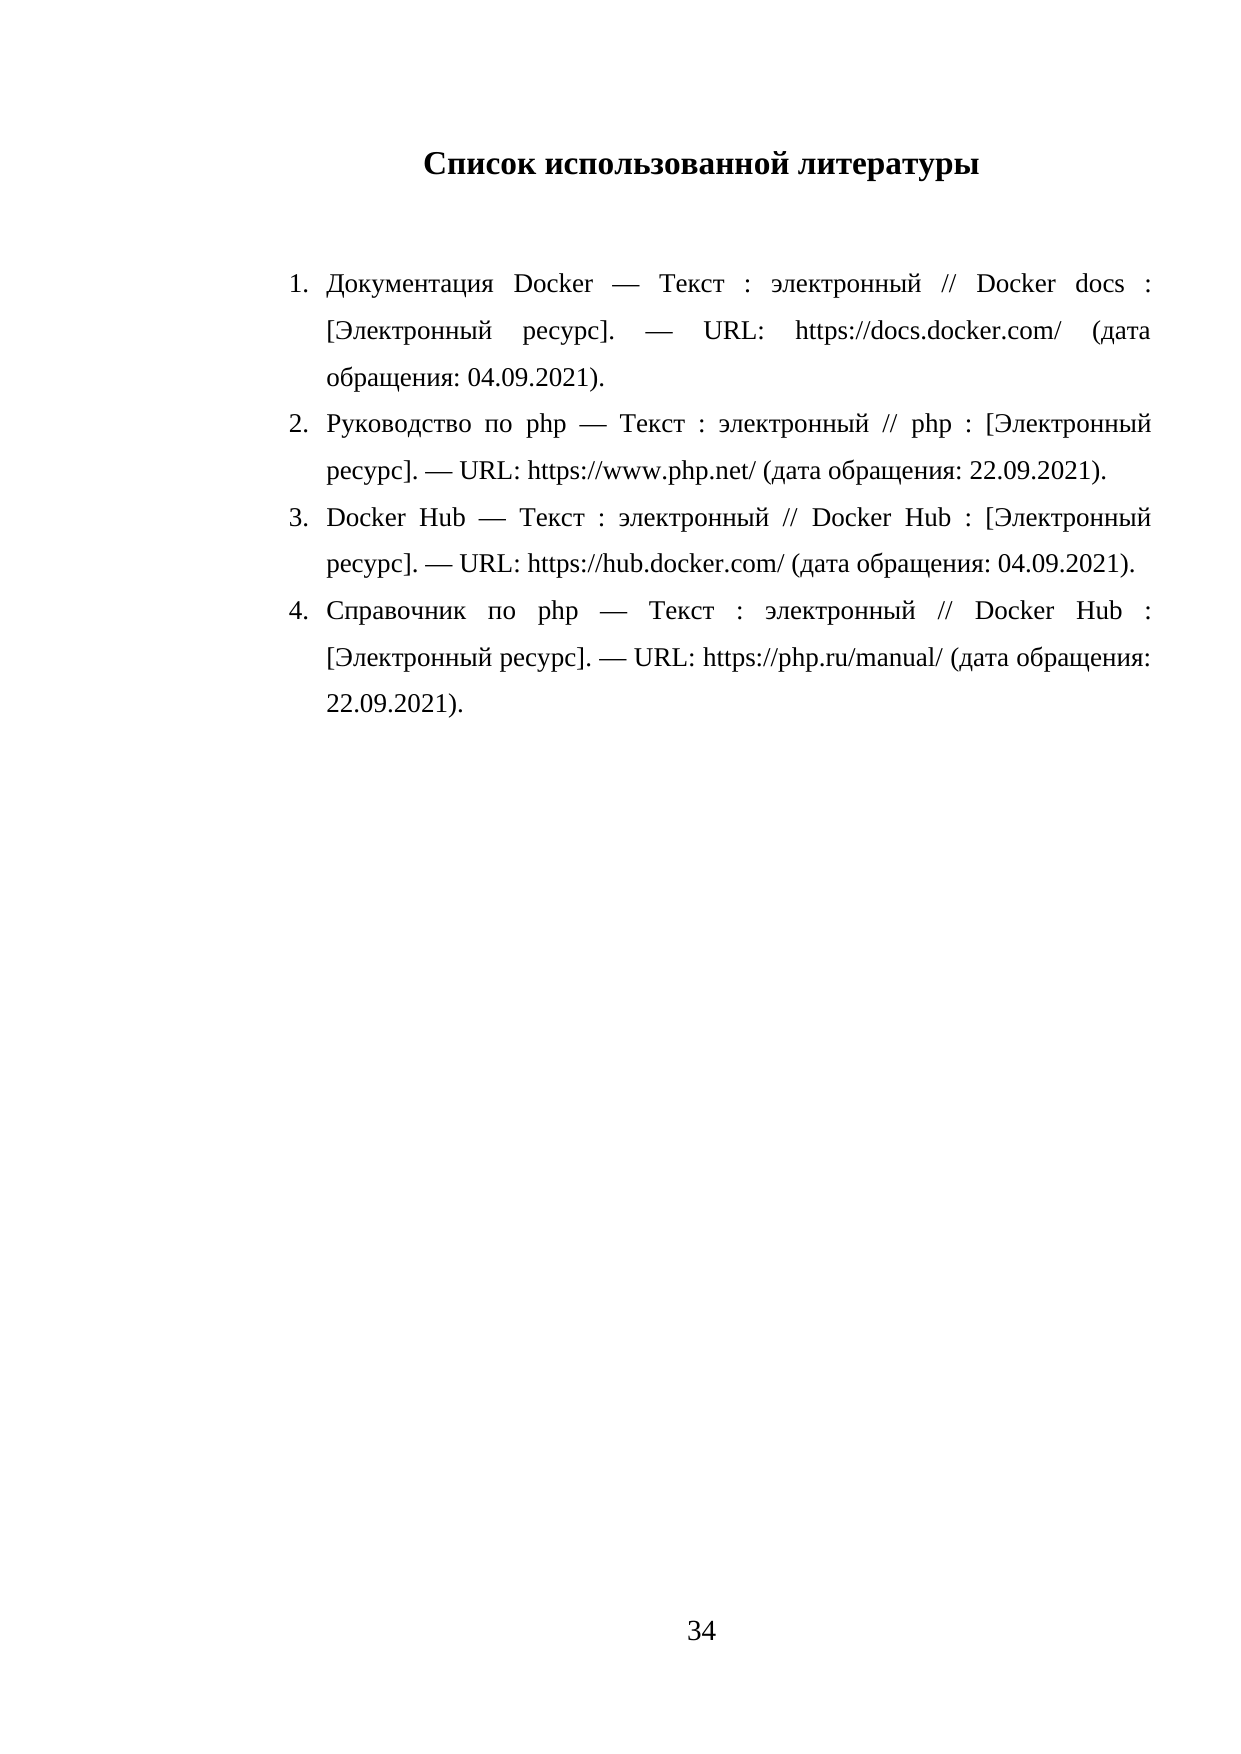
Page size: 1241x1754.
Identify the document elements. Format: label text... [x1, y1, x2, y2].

subtitle Список использованной литературы [177, 143, 1152, 181]
list Документация Docker — Текст : электронный // Docker docs : [Электронный ресурс]. — URL: https://docs.docker.com/ (дата обращения: 04.09.2021). [288, 268, 1152, 392]
list Docker Hub — Текст : электронный // Docker Hub : [Электронный ресурс]. — URL: https://hub.docker.com/ (дата обращения: 04.09.2021). [288, 501, 1152, 579]
list Справочник по php — Текст : электронный // Docker Hub : [Электронный ресурс]. — URL: https://php.ru/manual/ (дата обращения: 22.09.2021). [288, 594, 1152, 719]
list Руководство по php — Текст : электронный // php : [Электронный ресурс]. — URL: https://www.php.net/ (дата обращения: 22.09.2021). [288, 408, 1152, 485]
